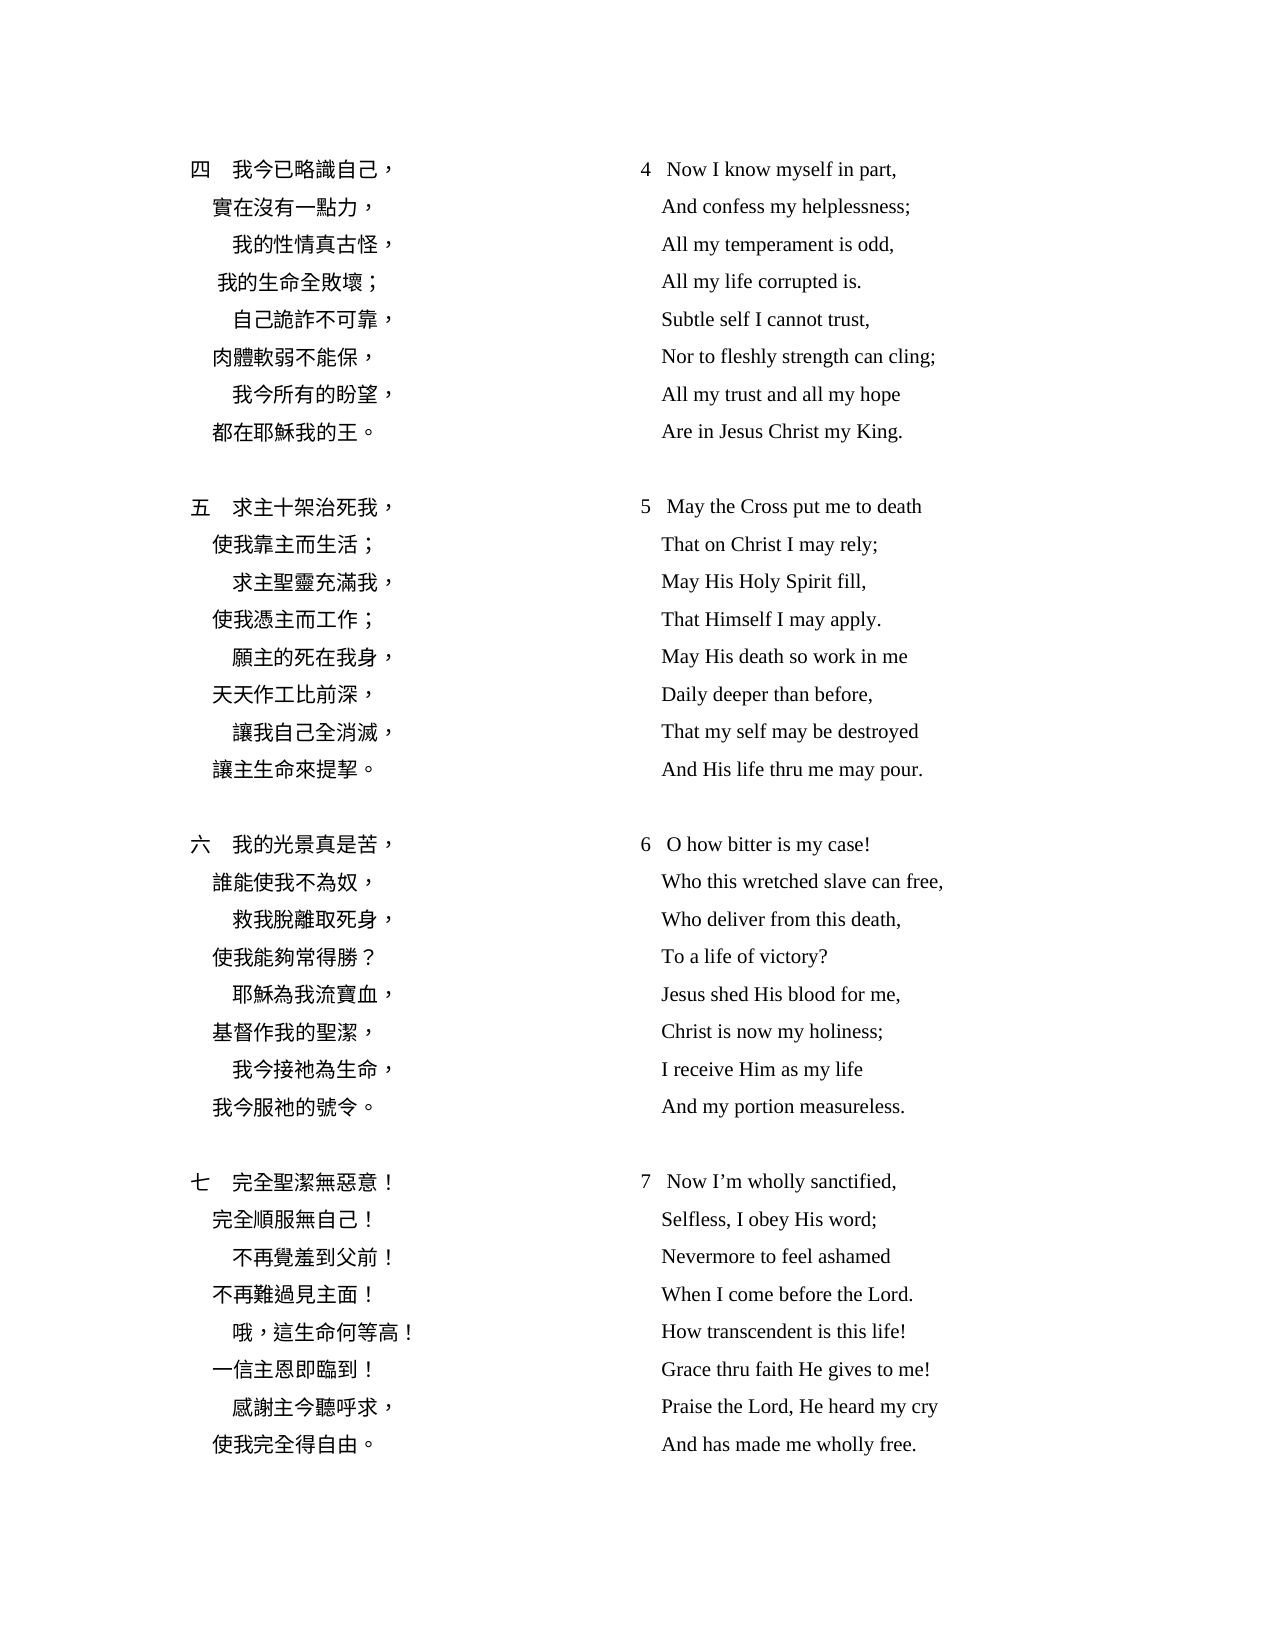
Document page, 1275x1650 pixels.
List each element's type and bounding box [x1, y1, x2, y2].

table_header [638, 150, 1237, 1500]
table_header [188, 150, 637, 1500]
